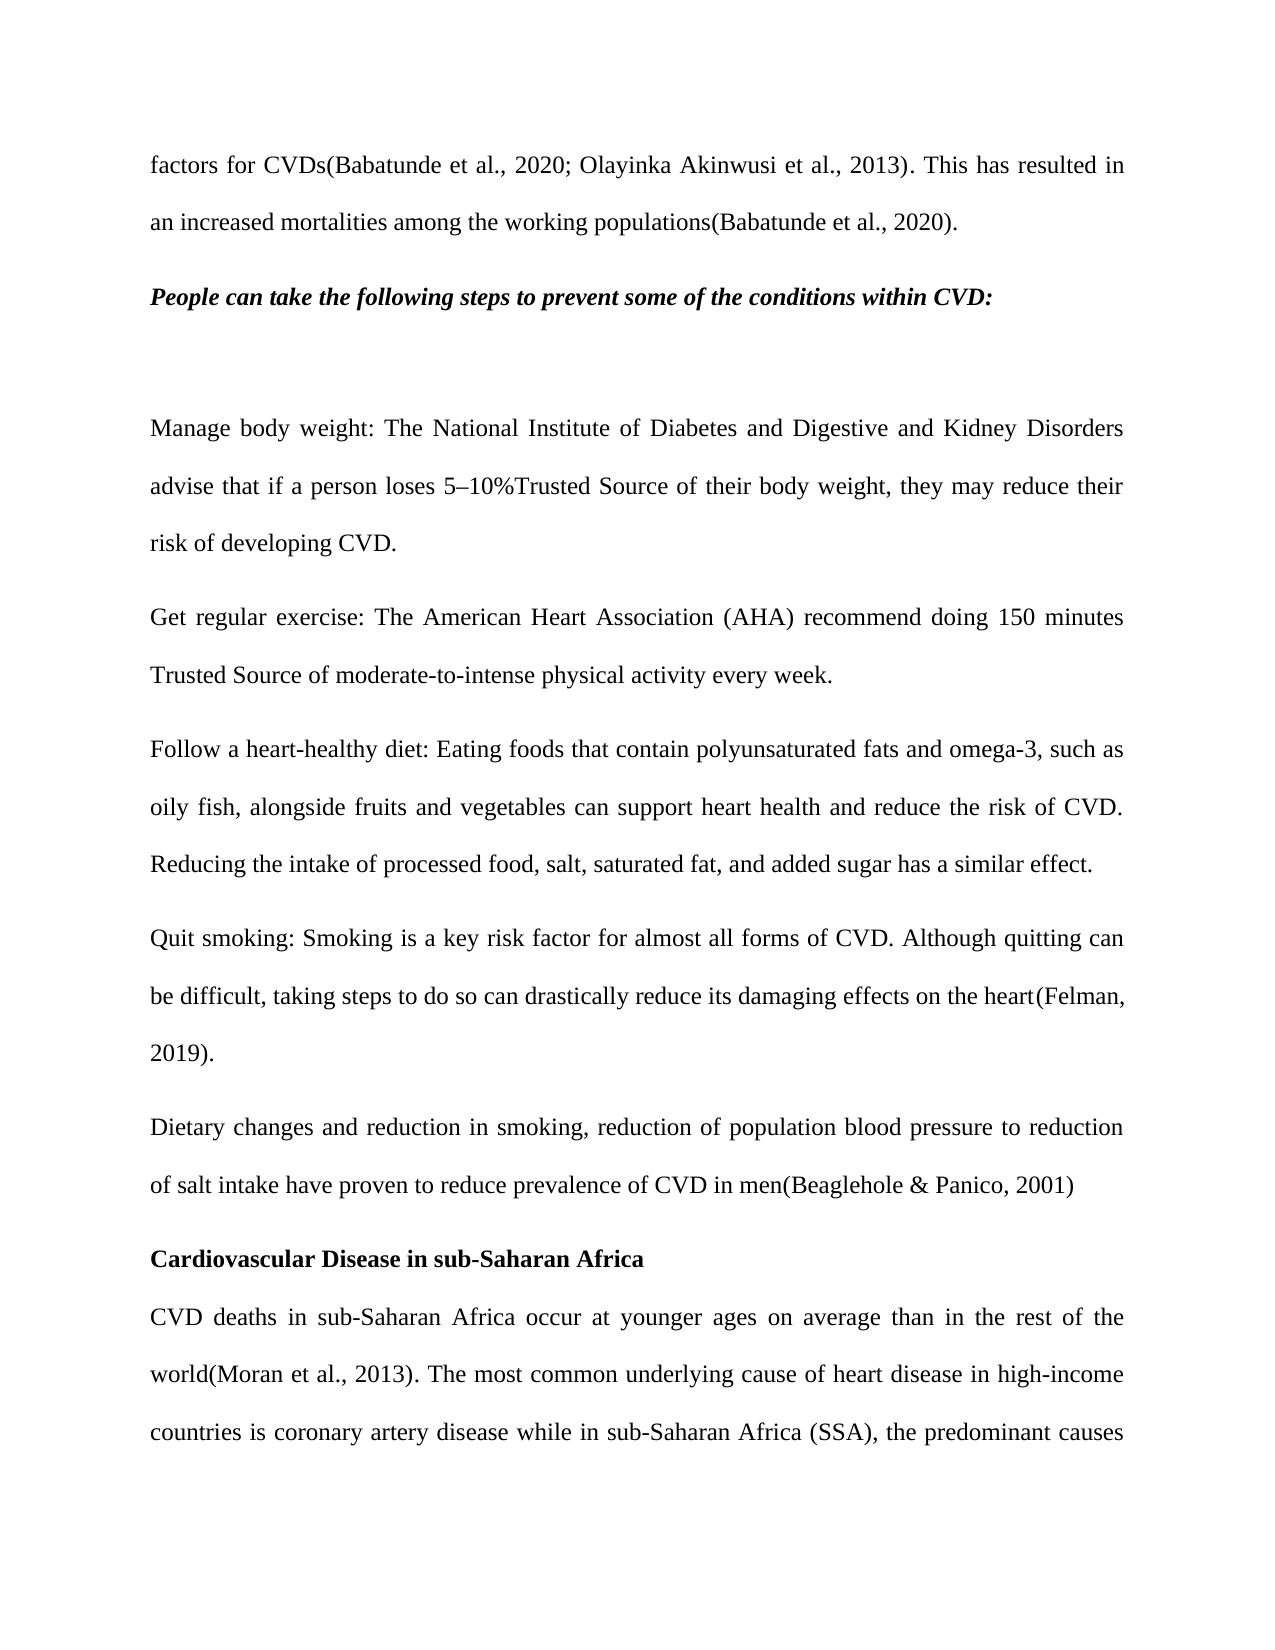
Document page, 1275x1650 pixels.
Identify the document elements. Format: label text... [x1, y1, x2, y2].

subtitle People can take the following steps to prevent some of the conditions within CVD: [150, 282, 1125, 310]
text Get regular exercise: The American Heart Association (AHA) recommend doing 150 minutes Trusted Source of moderate-to-intense physical activity every week. [150, 602, 1125, 689]
text Dietary changes and reduction in smoking, reduction of population blood pressure to reduction of salt intake have proven to reduce prevalence of CVD in men(Beaglehole & Panico, 2001) [150, 1112, 1125, 1199]
text Follow a heart-healthy diet: Eating foods that contain polyunsaturated fats and omega-3, such as oily fish, alongside fruits and vegetables can support heart health and reduce the risk of CVD. Reducing the intake of processed food, salt, saturated fat, and added sugar has a similar effect. [150, 734, 1125, 878]
subtitle Cardiovascular Disease in sub-Saharan Africa [150, 1244, 1125, 1273]
text Manage body weight: The National Institute of Diabetes and Digestive and Kidney Disorders advise that if a person loses 5–10%Trusted Source of their body weight, they may reduce their risk of developing CVD. [150, 413, 1125, 557]
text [150, 1302, 1125, 1445]
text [150, 150, 1125, 236]
text Quit smoking: Smoking is a key risk factor for almost all forms of CVD. Although quitting can be difficult, taking steps to do so can drastically reduce its damaging effects on the heart(Felman, 2019). [150, 923, 1125, 1067]
